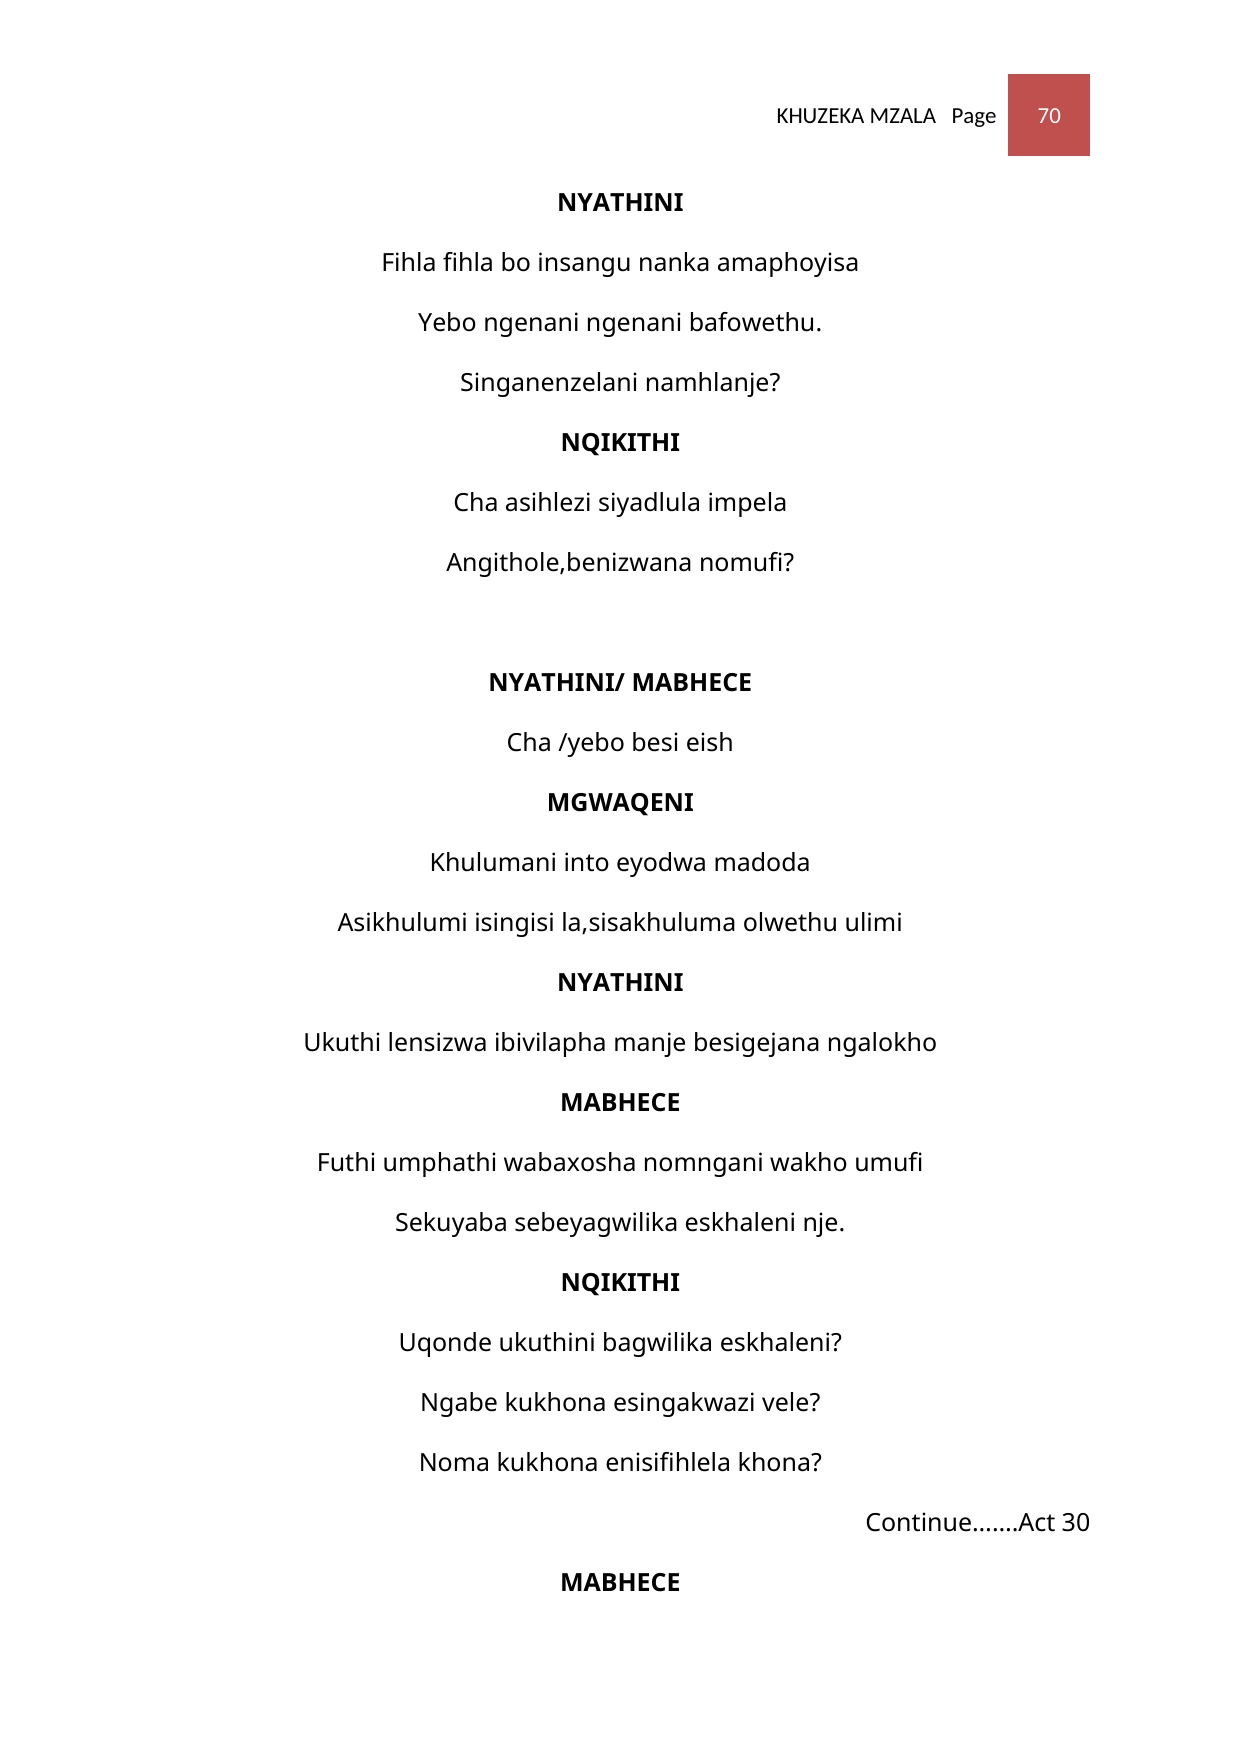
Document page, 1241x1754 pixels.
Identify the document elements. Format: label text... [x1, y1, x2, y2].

text Khulumani into eyodwa madoda [150, 844, 1090, 878]
text Uqonde ukuthini bagwilika eskhaleni? [150, 1324, 1090, 1358]
text NYATHINI [150, 184, 1090, 218]
text Noma kukhona enisifihlela khona? [150, 1444, 1090, 1478]
text Cha asihlezi siyadlula impela [150, 484, 1090, 518]
text MGWAQENI [150, 784, 1090, 818]
text Continue…….Act 30 [150, 1504, 1090, 1538]
text Ngabe kukhona esingakwazi vele? [150, 1384, 1090, 1418]
text NQIKITHI [150, 1264, 1090, 1298]
text Fihla fihla bo insangu nanka amaphoyisa [150, 244, 1090, 278]
text Angithole,benizwana nomufi? [150, 544, 1090, 578]
text Sekuyaba sebeyagwilika eskhaleni nje. [150, 1204, 1090, 1238]
text Ukuthi lensizwa ibivilapha manje besigejana ngalokho [150, 1024, 1090, 1058]
text Futhi umphathi wabaxosha nomngani wakho umufi [150, 1144, 1090, 1178]
text Yebo ngenani ngenani bafowethu. [150, 304, 1090, 338]
text NQIKITHI [150, 424, 1090, 458]
text MABHECE [150, 1564, 1090, 1598]
text MABHECE [150, 1084, 1090, 1118]
text Singanenzelani namhlanje? [150, 364, 1090, 398]
text NYATHINI/ MABHECE [150, 664, 1090, 698]
text Cha /yebo besi eish [150, 724, 1090, 758]
text Asikhulumi isingisi la,sisakhuluma olwethu ulimi [150, 904, 1090, 938]
text NYATHINI [150, 964, 1090, 998]
